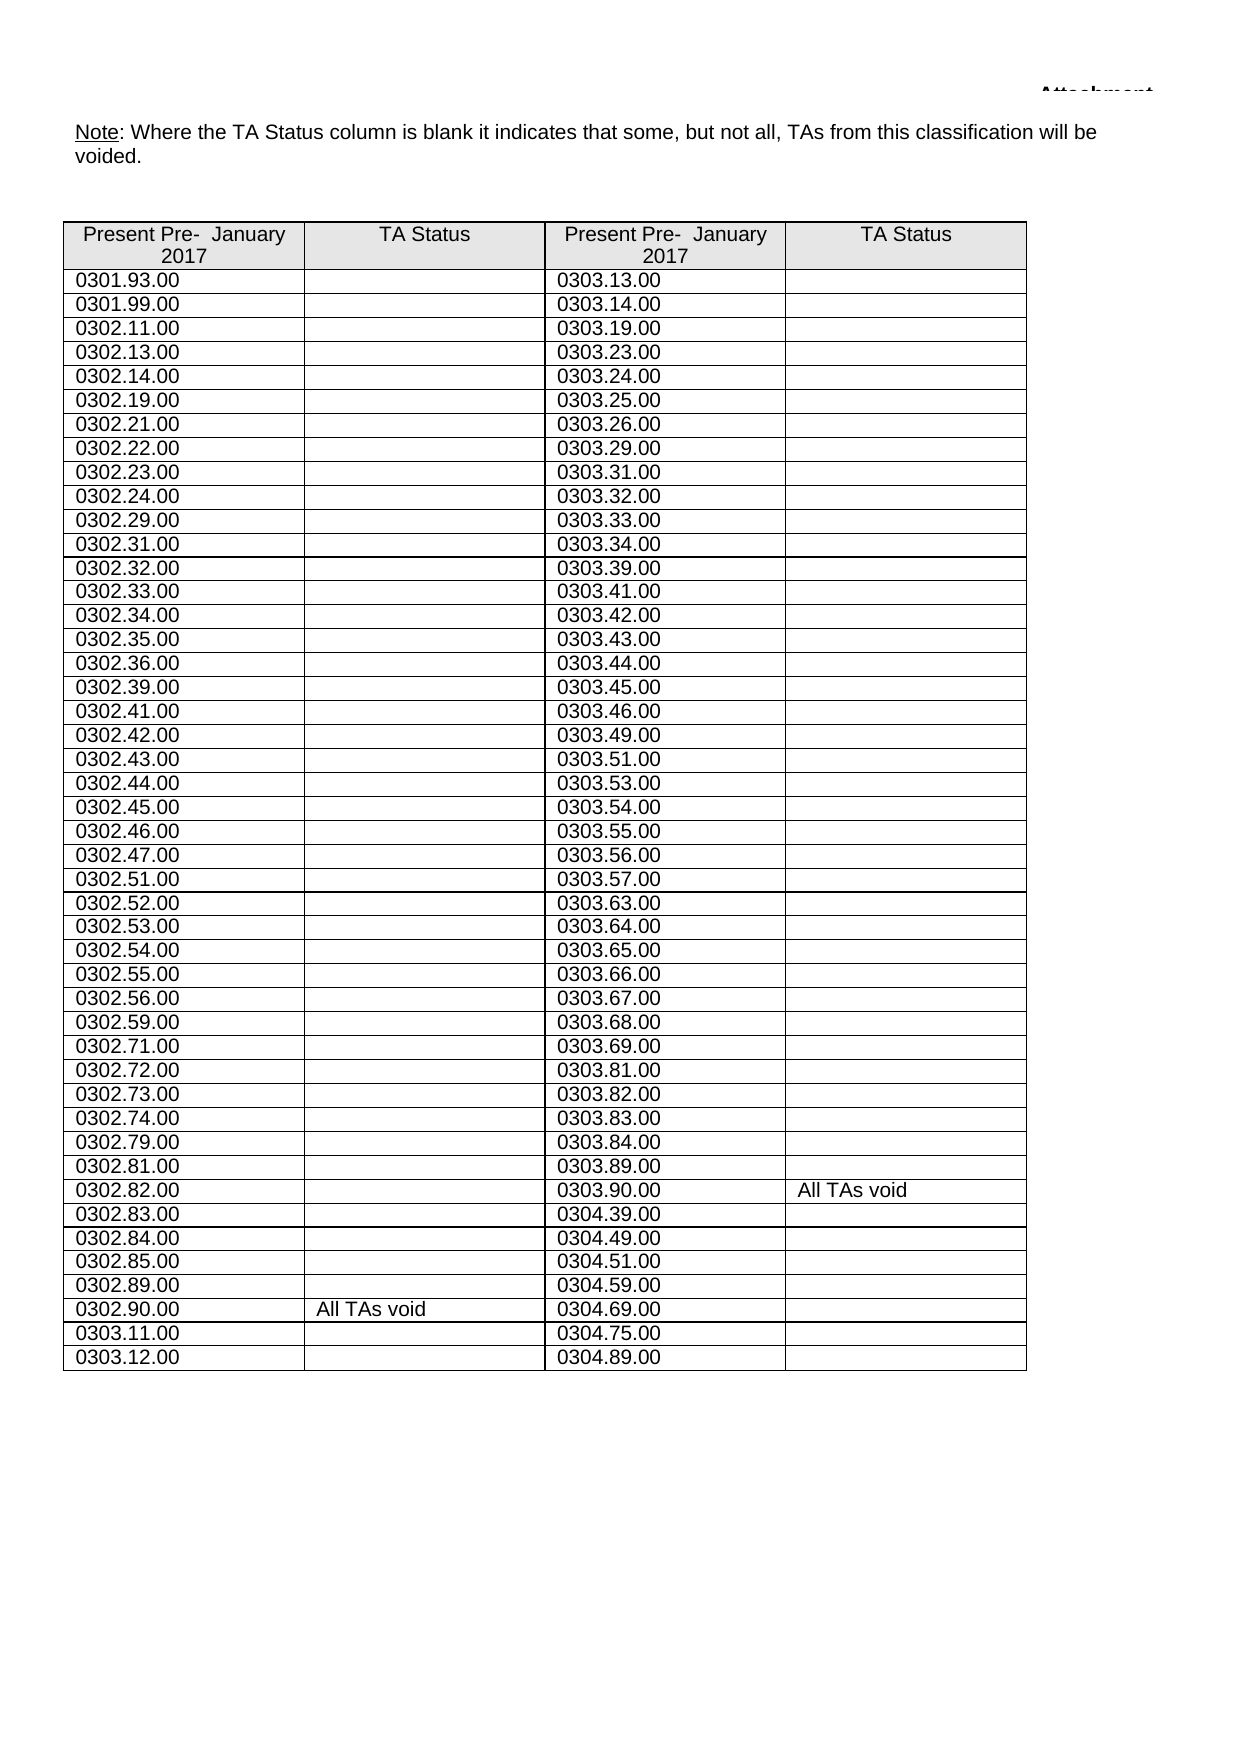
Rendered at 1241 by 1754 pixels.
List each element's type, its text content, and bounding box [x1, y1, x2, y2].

table_cell 0303.49.00 [546, 725, 785, 748]
table_cell [786, 534, 1026, 556]
table_cell 0303.54.00 [546, 797, 785, 820]
table_cell 0302.85.00 [64, 1251, 304, 1274]
table_cell [786, 653, 1026, 676]
table_cell 0303.56.00 [546, 845, 785, 867]
table_cell [786, 366, 1026, 389]
table_cell [305, 701, 544, 724]
table_cell 0302.13.00 [64, 342, 304, 365]
table_cell 0303.12.00 [64, 1346, 304, 1370]
table_cell [305, 773, 544, 796]
table_cell 0303.42.00 [546, 605, 785, 628]
table_cell [786, 1275, 1026, 1298]
table_cell [786, 1228, 1026, 1250]
table_cell [305, 390, 544, 413]
table_cell 0304.49.00 [546, 1228, 785, 1250]
table_cell 0301.93.00 [64, 270, 304, 293]
table_cell [786, 916, 1026, 939]
table_cell All TAs void [305, 1299, 544, 1321]
table_cell 0302.43.00 [64, 749, 304, 772]
table_cell [786, 294, 1026, 317]
table_cell 0302.33.00 [64, 581, 304, 604]
table_cell [305, 1275, 544, 1298]
table_cell [786, 940, 1026, 963]
table_cell 0304.59.00 [546, 1275, 785, 1298]
table_cell [305, 845, 544, 867]
table_header TA Status [786, 223, 1026, 269]
table_cell [786, 773, 1026, 796]
table_cell [305, 821, 544, 843]
table_cell [305, 1108, 544, 1131]
table_cell 0303.14.00 [546, 294, 785, 317]
table_cell 0302.14.00 [64, 366, 304, 389]
table_cell [786, 1012, 1026, 1035]
table_cell [786, 869, 1026, 891]
table_cell [786, 1346, 1026, 1370]
table_cell [786, 1132, 1026, 1154]
table_cell 0302.29.00 [64, 510, 304, 533]
table_cell [305, 1204, 544, 1226]
table_cell [786, 701, 1026, 724]
table_cell [305, 438, 544, 461]
table_cell [305, 749, 544, 772]
table_cell [786, 414, 1026, 437]
table_cell [786, 342, 1026, 365]
table_cell 0302.35.00 [64, 629, 304, 652]
table_cell [305, 964, 544, 987]
table_cell 0303.57.00 [546, 869, 785, 891]
table_cell 0303.24.00 [546, 366, 785, 389]
table_cell 0303.31.00 [546, 462, 785, 485]
table_cell [786, 486, 1026, 509]
table_cell 0303.82.00 [546, 1084, 785, 1107]
table_cell [305, 1036, 544, 1059]
table_cell [786, 893, 1026, 915]
table_cell 0302.81.00 [64, 1156, 304, 1178]
table_cell [786, 1204, 1026, 1226]
table_cell 0303.34.00 [546, 534, 785, 556]
table_cell 0303.51.00 [546, 749, 785, 772]
table_cell [305, 581, 544, 604]
table_cell [305, 653, 544, 676]
table_cell 0303.65.00 [546, 940, 785, 963]
table_cell [786, 845, 1026, 867]
table_cell 0303.13.00 [546, 270, 785, 293]
table_cell [786, 1251, 1026, 1274]
table_cell 0302.42.00 [64, 725, 304, 748]
table_cell [786, 510, 1026, 533]
table_cell 0302.55.00 [64, 964, 304, 987]
table_cell [786, 1084, 1026, 1107]
table_cell 0303.11.00 [64, 1323, 304, 1345]
table_cell [305, 1084, 544, 1107]
table_cell [305, 1251, 544, 1274]
table_cell 0302.46.00 [64, 821, 304, 843]
table_cell [305, 916, 544, 939]
table_cell 0303.44.00 [546, 653, 785, 676]
table_cell 0302.72.00 [64, 1060, 304, 1083]
table_cell [305, 1180, 544, 1202]
table_cell [786, 1060, 1026, 1083]
table_cell 0302.21.00 [64, 414, 304, 437]
table_cell 0302.11.00 [64, 318, 304, 341]
table_cell 0303.81.00 [546, 1060, 785, 1083]
table_cell [786, 1036, 1026, 1059]
table_cell [786, 629, 1026, 652]
table_cell [305, 342, 544, 365]
table_cell 0302.74.00 [64, 1108, 304, 1131]
table_cell [305, 677, 544, 700]
table_cell [305, 797, 544, 820]
table_header Present Pre- January 2017 [546, 223, 785, 269]
table_cell [305, 534, 544, 556]
table_cell [305, 414, 544, 437]
table_cell [305, 988, 544, 1011]
table_cell [786, 318, 1026, 341]
table_cell [786, 605, 1026, 628]
table_cell 0302.24.00 [64, 486, 304, 509]
table_cell 0302.47.00 [64, 845, 304, 867]
table_cell 0303.53.00 [546, 773, 785, 796]
table_cell 0304.69.00 [546, 1299, 785, 1321]
table_cell [786, 797, 1026, 820]
table_cell [786, 749, 1026, 772]
table_cell 0303.69.00 [546, 1036, 785, 1059]
table_cell 0302.45.00 [64, 797, 304, 820]
table_cell 0303.63.00 [546, 893, 785, 915]
table_cell [305, 940, 544, 963]
table_cell [305, 1060, 544, 1083]
table_cell 0302.22.00 [64, 438, 304, 461]
table_cell 0303.25.00 [546, 390, 785, 413]
table_cell 0303.64.00 [546, 916, 785, 939]
table_cell 0302.73.00 [64, 1084, 304, 1107]
table_cell [786, 677, 1026, 700]
table_cell 0303.26.00 [546, 414, 785, 437]
table_cell [305, 629, 544, 652]
table_cell [305, 1012, 544, 1035]
table_cell [786, 964, 1026, 987]
table_cell [305, 869, 544, 891]
table_cell 0302.31.00 [64, 534, 304, 556]
table_cell 0302.82.00 [64, 1180, 304, 1202]
table_cell [305, 1228, 544, 1250]
table_cell 0303.83.00 [546, 1108, 785, 1131]
table_cell 0303.46.00 [546, 701, 785, 724]
table_cell 0303.19.00 [546, 318, 785, 341]
table_cell 0302.71.00 [64, 1036, 304, 1059]
table_cell [305, 270, 544, 293]
table_cell 0303.39.00 [546, 558, 785, 580]
table_cell 0303.90.00 [546, 1180, 785, 1202]
table_cell [305, 1346, 544, 1370]
text Note: Where the TA Status column is blank it indicates that some, but not all, TAs from this classification will be voided. [75, 121, 1105, 168]
table_cell [786, 725, 1026, 748]
table_cell 0303.89.00 [546, 1156, 785, 1178]
table_cell 0301.99.00 [64, 294, 304, 317]
table_cell [786, 1299, 1026, 1321]
table_cell 0304.51.00 [546, 1251, 785, 1274]
table_cell 0303.29.00 [546, 438, 785, 461]
table_cell [305, 558, 544, 580]
table_cell 0303.23.00 [546, 342, 785, 365]
table_cell 0303.43.00 [546, 629, 785, 652]
table_cell [305, 462, 544, 485]
table_cell 0302.79.00 [64, 1132, 304, 1154]
table_header TA Status [305, 223, 544, 269]
table_cell [305, 510, 544, 533]
table_cell 0302.56.00 [64, 988, 304, 1011]
table_cell [305, 366, 544, 389]
table_cell 0303.67.00 [546, 988, 785, 1011]
table_cell [305, 1132, 544, 1154]
table_cell [305, 725, 544, 748]
table_cell [786, 581, 1026, 604]
table_cell 0302.23.00 [64, 462, 304, 485]
table_cell 0302.90.00 [64, 1299, 304, 1321]
table_cell 0303.32.00 [546, 486, 785, 509]
table_cell 0302.59.00 [64, 1012, 304, 1035]
table_cell [786, 1323, 1026, 1345]
table_cell 0302.36.00 [64, 653, 304, 676]
table_cell [786, 988, 1026, 1011]
table_cell 0302.39.00 [64, 677, 304, 700]
table_cell 0303.45.00 [546, 677, 785, 700]
table_cell 0302.41.00 [64, 701, 304, 724]
table_cell 0302.52.00 [64, 893, 304, 915]
table_cell 0302.34.00 [64, 605, 304, 628]
table_header Present Pre- January 2017 [64, 223, 304, 269]
table_cell [786, 462, 1026, 485]
table_cell 0304.75.00 [546, 1323, 785, 1345]
table_cell [786, 1156, 1026, 1178]
table_cell 0302.44.00 [64, 773, 304, 796]
table_cell [786, 438, 1026, 461]
table_cell 0302.54.00 [64, 940, 304, 963]
table_cell 0302.53.00 [64, 916, 304, 939]
table_cell [305, 893, 544, 915]
table_cell 0304.39.00 [546, 1204, 785, 1226]
table_cell [305, 294, 544, 317]
table_cell [786, 390, 1026, 413]
table_cell [305, 1323, 544, 1345]
table_cell [305, 1156, 544, 1178]
table_cell 0303.41.00 [546, 581, 785, 604]
table_cell [786, 270, 1026, 293]
table_cell 0302.19.00 [64, 390, 304, 413]
table_cell [786, 558, 1026, 580]
table_cell [305, 486, 544, 509]
table_cell 0302.51.00 [64, 869, 304, 891]
table_cell 0302.83.00 [64, 1204, 304, 1226]
table_cell 0302.32.00 [64, 558, 304, 580]
table_cell 0303.55.00 [546, 821, 785, 843]
table_cell All TAs void [786, 1180, 1026, 1202]
table_cell [305, 605, 544, 628]
table_cell 0303.66.00 [546, 964, 785, 987]
table_cell 0302.89.00 [64, 1275, 304, 1298]
table_cell 0303.68.00 [546, 1012, 785, 1035]
table_cell 0304.89.00 [546, 1346, 785, 1370]
table_cell 0303.84.00 [546, 1132, 785, 1154]
table_cell 0303.33.00 [546, 510, 785, 533]
table_cell [786, 1108, 1026, 1131]
table_cell 0302.84.00 [64, 1228, 304, 1250]
table_cell [786, 821, 1026, 843]
table_cell [305, 318, 544, 341]
